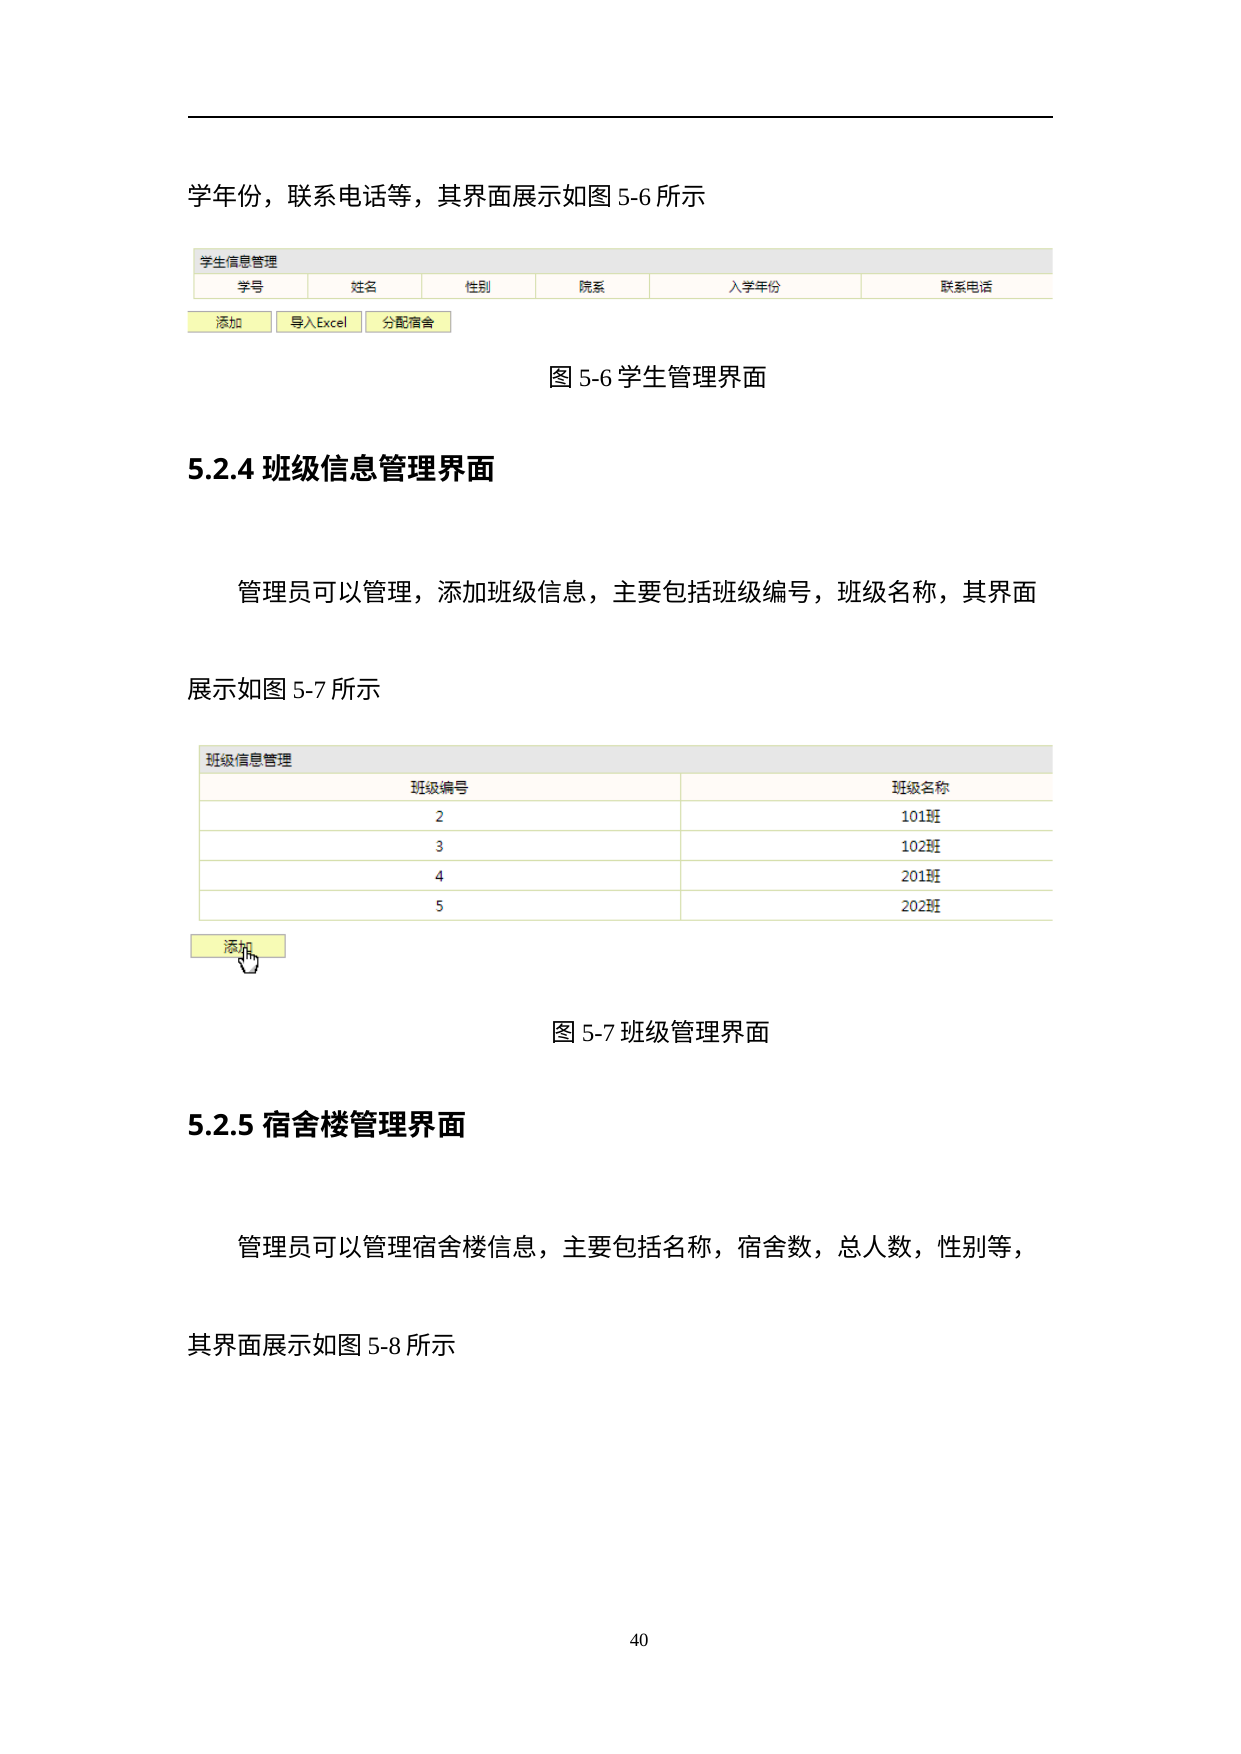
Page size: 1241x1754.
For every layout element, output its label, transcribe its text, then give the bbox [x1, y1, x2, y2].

subtitle 5.2.5 宿舍楼管理界面 [187, 1090, 1053, 1155]
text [187, 162, 1053, 227]
text 图5-7班级管理界面 [212, 998, 1053, 1063]
picture [187, 738, 1053, 976]
text 图5-6学生管理界面 [212, 343, 1053, 408]
text 管理员可以管理，添加班级信息，主要包括班级编号，班级名称，其界面展示如图5-7所示 [187, 558, 1053, 720]
subtitle 5.2.4 班级信息管理界面 [187, 435, 1053, 500]
picture [187, 245, 1053, 337]
text 管理员可以管理宿舍楼信息，主要包括名称，宿舍数，总人数，性别等，其界面展示如图5-8所示 [187, 1213, 1053, 1376]
